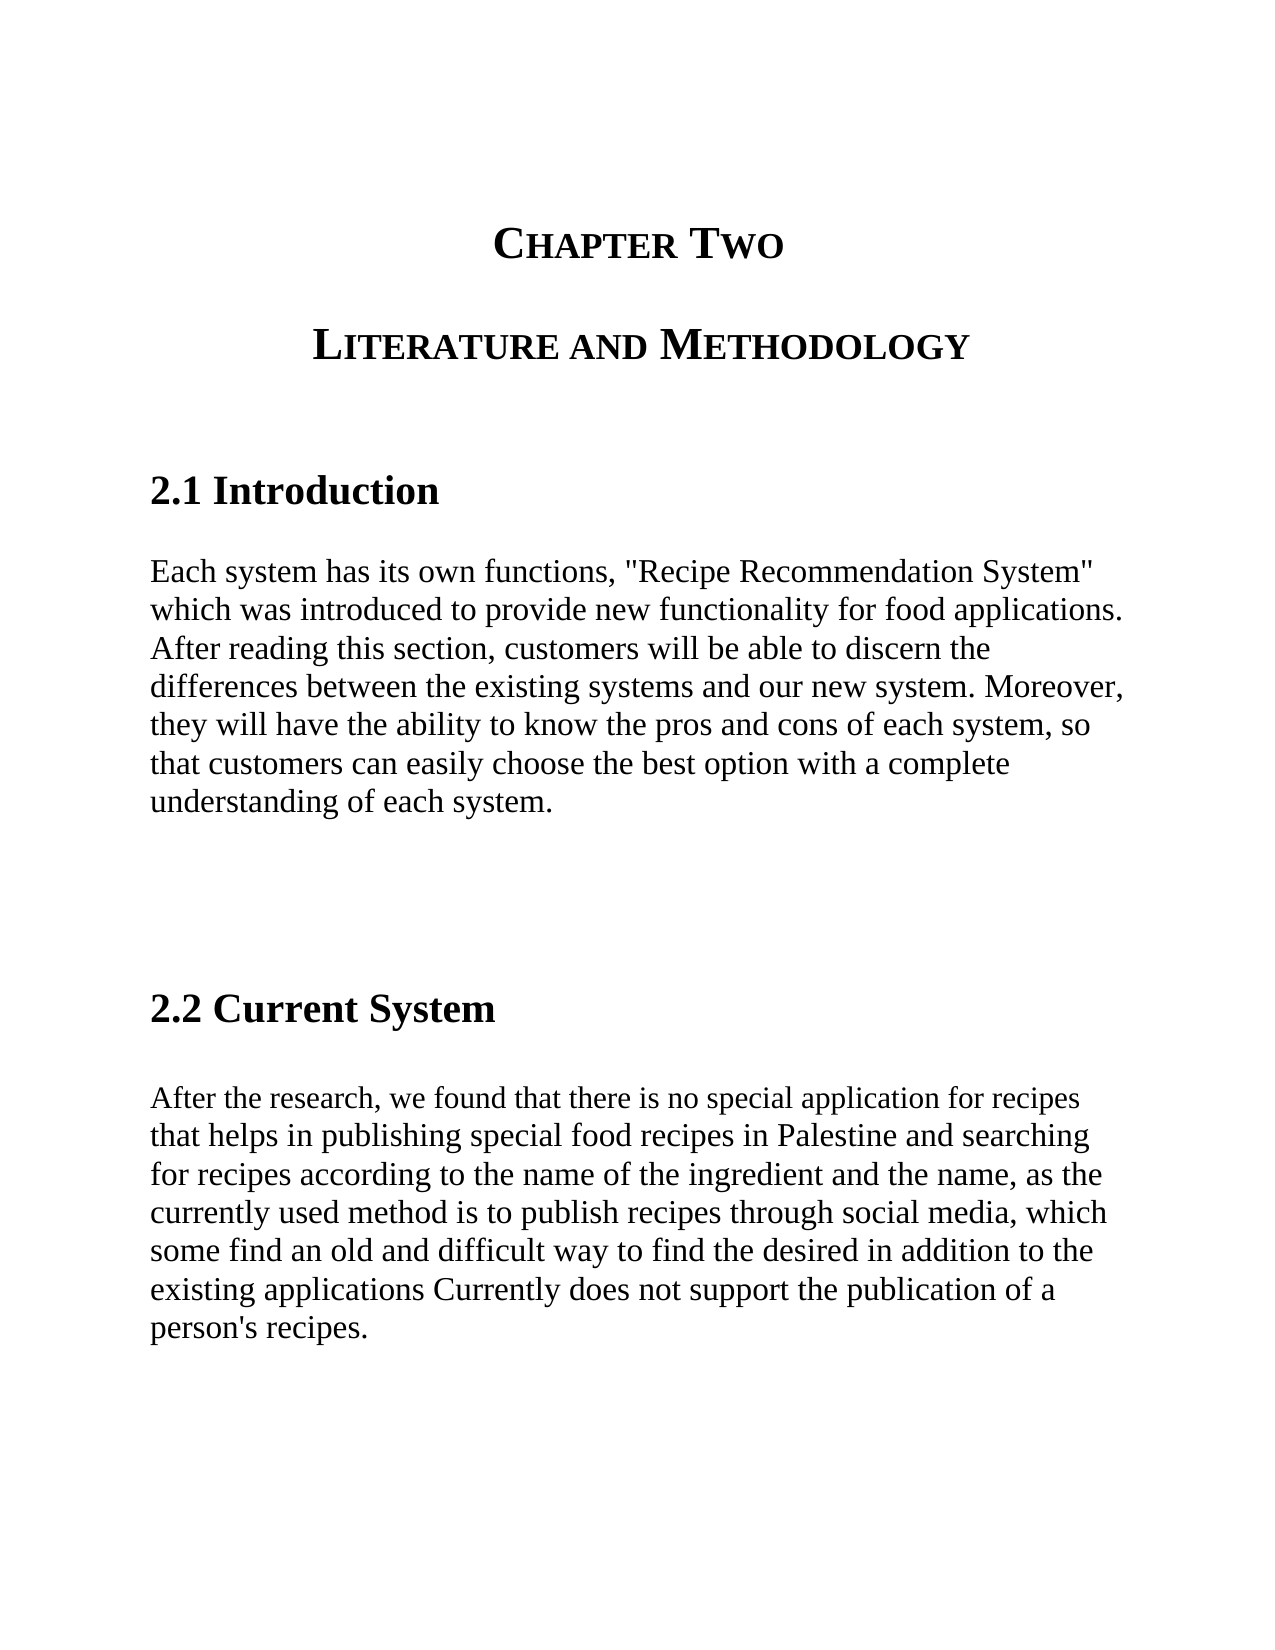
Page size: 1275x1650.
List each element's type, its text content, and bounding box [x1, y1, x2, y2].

text LITERATURE AND METHODOLOGY [312, 316, 1125, 369]
text Each system has its own functions, "Recipe Recommendation System" which was introduced to provide new functionality for food applications. After reading this section, customers will be able to discern the differences between the existing systems and our new system. Moreover, they will have the ability to know the pros and cons of each system, so that customers can easily choose the best option with a complete understanding of each system. [150, 551, 1125, 820]
text 2.1 Introduction [150, 465, 1125, 513]
text After the research, we found that there is no special application for recipes that helps in publishing special food recipes in Palestine and searching for recipes according to the name of the ingredient and the name, as the currently used method is to publish recipes through social media, which some find an old and difficult way to find the desired in addition to the existing applications Currently does not support the publication of a person's recipes. [150, 1079, 1125, 1346]
text 2.2 Current System [150, 984, 1125, 1032]
text CHAPTER TWO [150, 216, 1127, 268]
